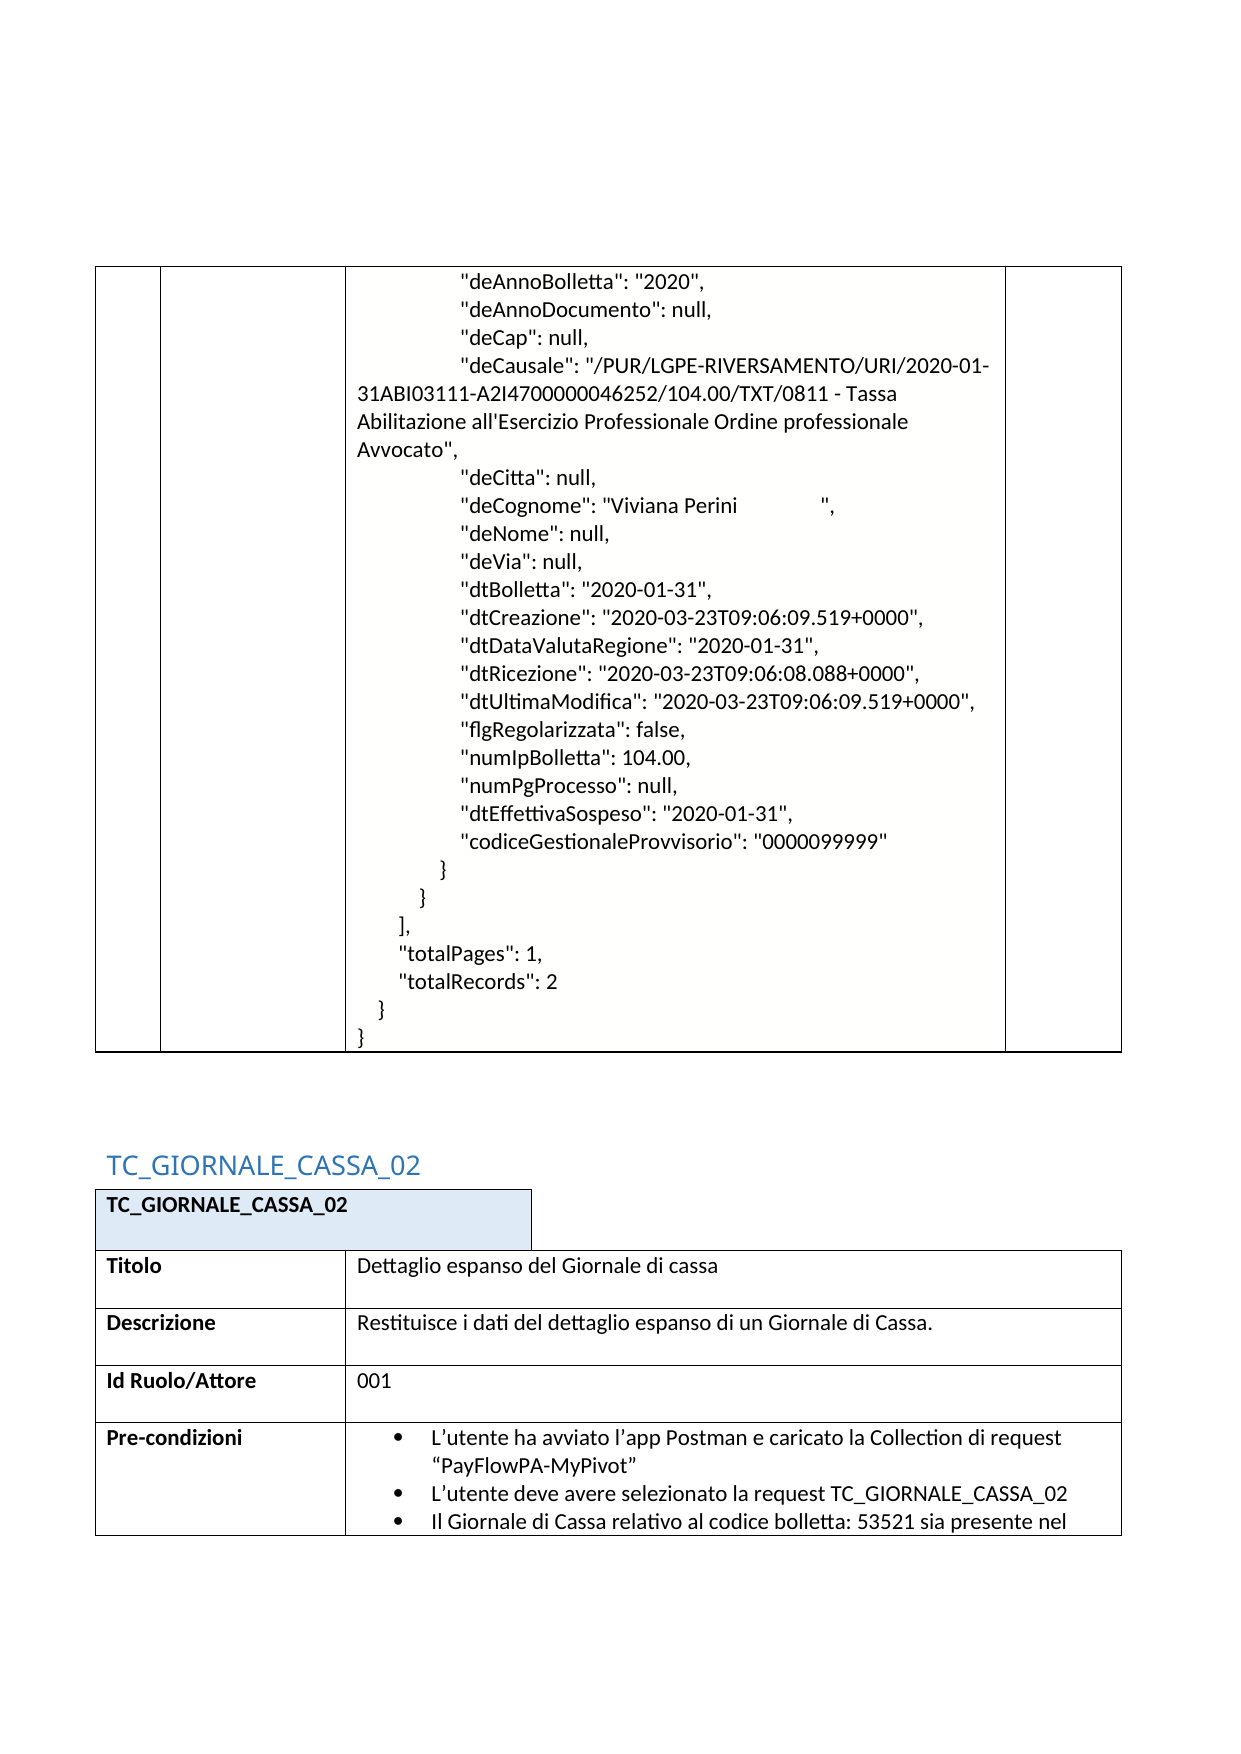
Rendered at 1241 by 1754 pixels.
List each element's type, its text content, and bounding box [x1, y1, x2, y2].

table_cell Descrizione [96, 1309, 345, 1365]
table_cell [346, 1423, 1121, 1535]
table_cell 001 [346, 1366, 1121, 1422]
table_cell 1 [96, 267, 160, 1051]
table_cell Pre-condizioni [96, 1423, 345, 1535]
table_cell Restituisce i dati del dettaglio espanso di un Giornale di Cassa. [346, 1309, 1121, 1365]
table_cell Titolo [96, 1251, 345, 1307]
subtitle TC_GIORNALE_CASSA_02 [106, 1146, 1134, 1183]
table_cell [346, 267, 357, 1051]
table_cell Id Ruolo/Attore [96, 1366, 345, 1422]
table_header TC_GIORNALE_CASSA_02 [96, 1190, 531, 1250]
table_cell [1006, 267, 1121, 1051]
table_cell Dettaglio espanso del Giornale di cassa [346, 1251, 1121, 1307]
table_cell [161, 267, 345, 1051]
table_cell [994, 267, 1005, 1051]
